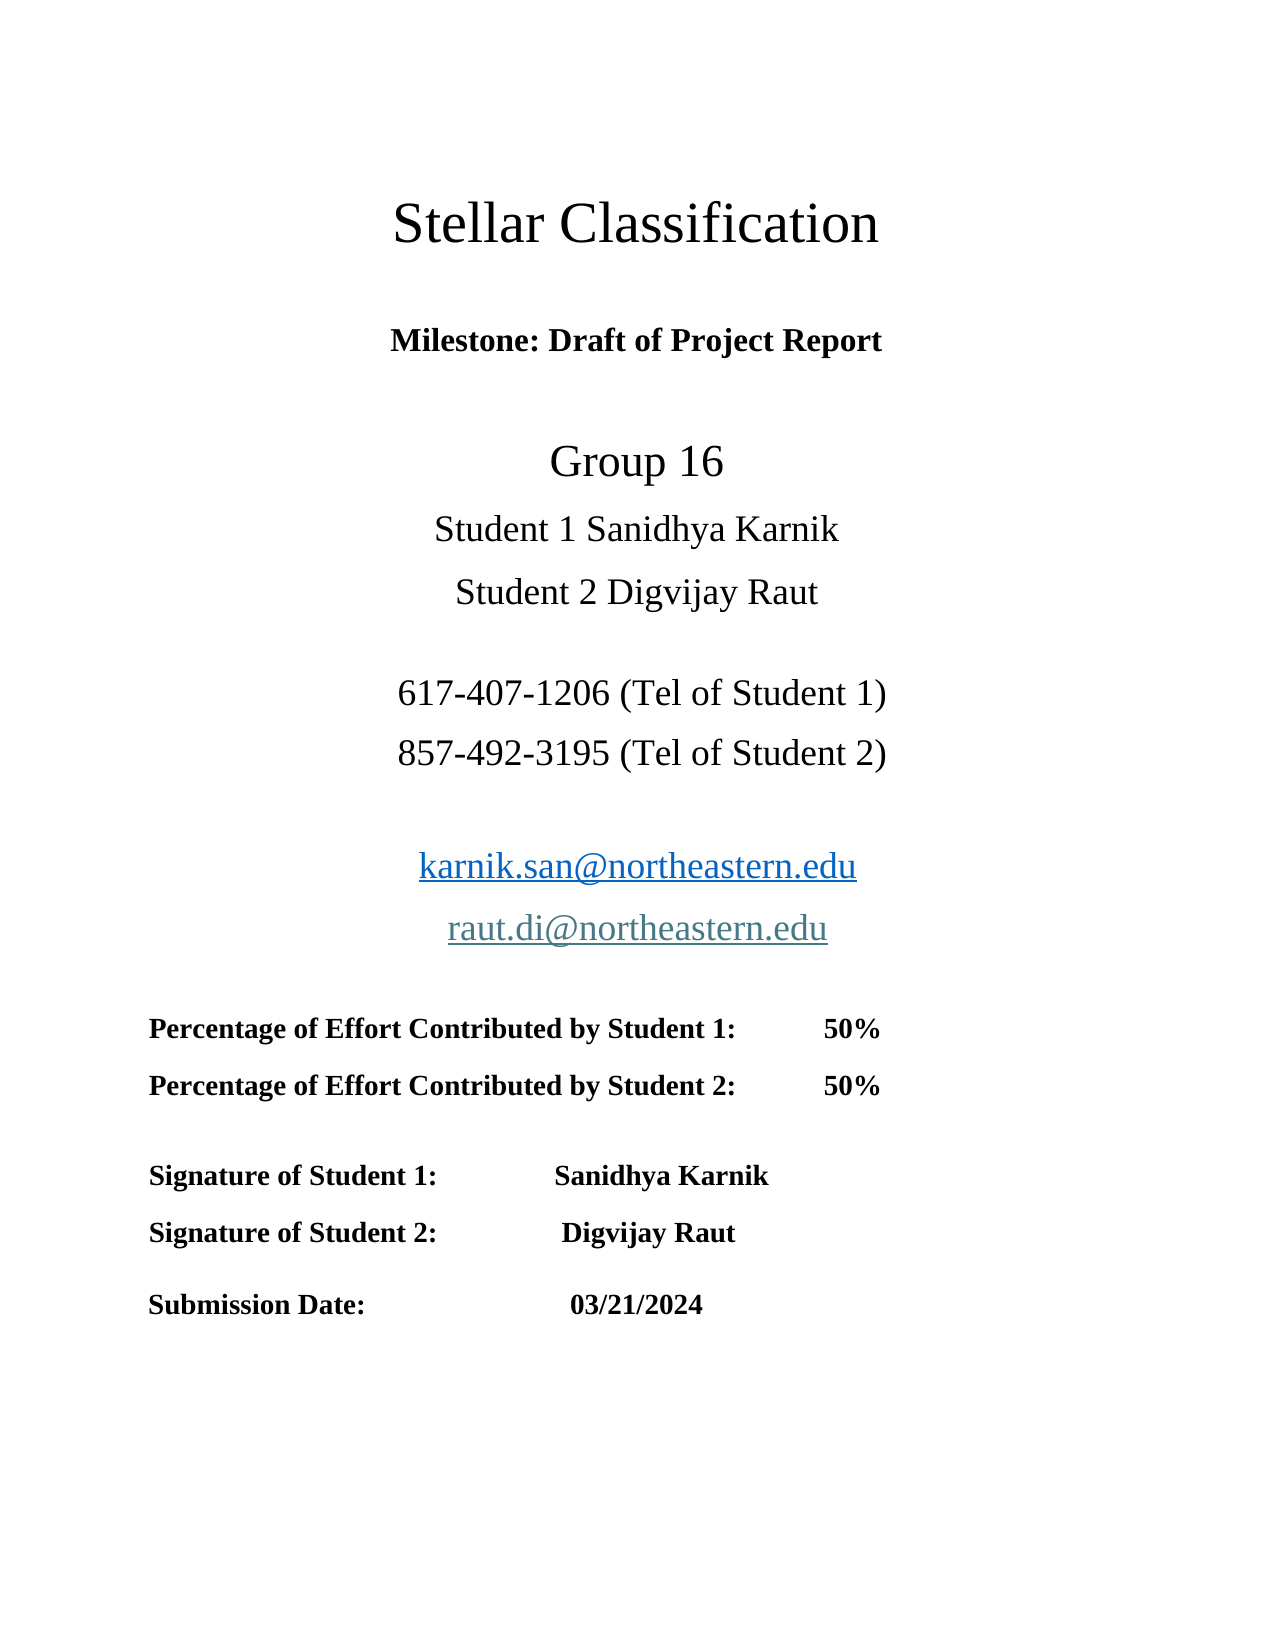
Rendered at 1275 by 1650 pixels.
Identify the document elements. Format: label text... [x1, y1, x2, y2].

text Submission Date: 03/21/2024 [148, 1287, 1127, 1321]
subtitle karnik.san@northeastern.edu [150, 843, 1125, 886]
text 857-492-3195 (Tel of Student 2) [277, 730, 1007, 773]
subtitle Student 1 Sanidhya Karnik [148, 507, 1125, 550]
subtitle Stellar Classification [148, 187, 1125, 254]
text Milestone: Draft of Project Report [148, 321, 1125, 359]
text Percentage of Effort Contributed by Student 1: 50% [148, 1011, 1127, 1044]
text Percentage of Effort Contributed by Student 2: 50% [148, 1068, 1127, 1102]
text Signature of Student 1: Sanidhya Karnik [148, 1158, 1127, 1191]
text 617-407-1206 (Tel of Student 1) [277, 670, 1007, 713]
subtitle Group 16 [148, 434, 1125, 486]
text Signature of Student 2: Digvijay Raut [148, 1215, 1127, 1249]
subtitle raut.di@northeastern.edu [150, 906, 1125, 949]
subtitle Student 2 Digvijay Raut [148, 569, 1125, 612]
